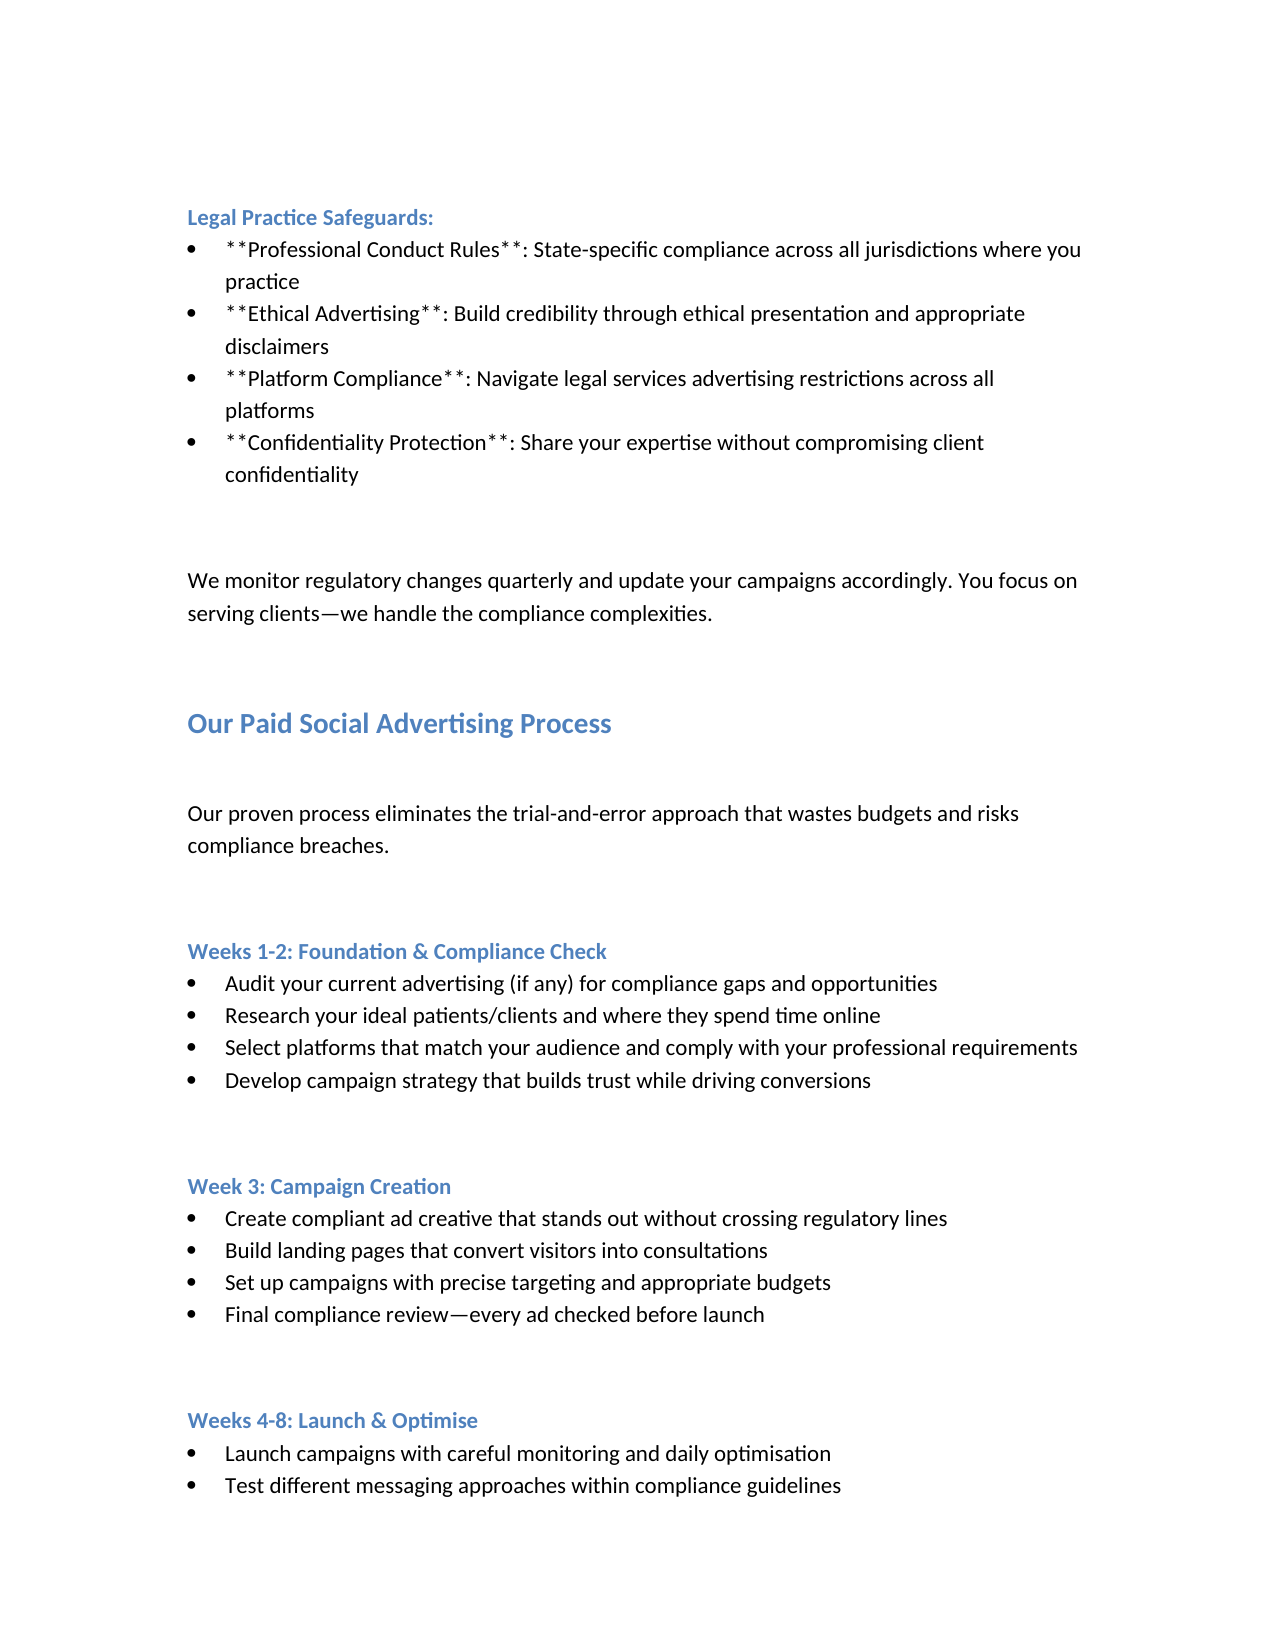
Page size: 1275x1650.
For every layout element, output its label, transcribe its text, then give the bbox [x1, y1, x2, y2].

subtitle Week 3: Campaign Creation [187, 1172, 1087, 1200]
subtitle Our Paid Social Advertising Process [187, 705, 1087, 740]
list **Confidentiality Protection**: Share your expertise without compromising client confidentiality [187, 428, 1087, 488]
list Develop campaign strategy that builds trust while driving conversions [187, 1066, 1087, 1094]
subtitle Weeks 4-8: Launch & Optimise [187, 1407, 1087, 1434]
list Set up campaigns with precise targeting and appropriate budgets [187, 1268, 1087, 1296]
subtitle Legal Practice Safeguards: [187, 203, 1087, 231]
list Research your ideal patients/clients and where they spend time online [187, 1001, 1087, 1029]
list **Ethical Advertising**: Build credibility through ethical presentation and appropriate disclaimers [187, 299, 1087, 360]
list Select platforms that match your audience and comply with your professional requirements [187, 1033, 1087, 1062]
text Our proven process eliminates the trial-and-error approach that wastes budgets and risks compliance breaches. [187, 799, 1087, 859]
list Test different messaging approaches within compliance guidelines [187, 1471, 1087, 1499]
list **Platform Compliance**: Navigate legal services advertising restrictions across all platforms [187, 364, 1087, 424]
list Audit your current advertising (if any) for compliance gaps and opportunities [187, 969, 1087, 997]
list Create compliant ad creative that stands out without crossing regulatory lines [187, 1204, 1087, 1232]
text We monitor regulatory changes quarterly and update your campaigns accordingly. You focus on serving clients—we handle the compliance complexities. [187, 567, 1087, 627]
subtitle Weeks 1-2: Foundation & Compliance Check [187, 937, 1087, 965]
list Final compliance review—every ad checked before launch [187, 1301, 1087, 1328]
list Launch campaigns with careful monitoring and daily optimisation [187, 1439, 1087, 1467]
list **Professional Conduct Rules**: State-specific compliance across all jurisdictions where you practice [187, 235, 1087, 295]
list Build landing pages that convert visitors into consultations [187, 1236, 1087, 1264]
